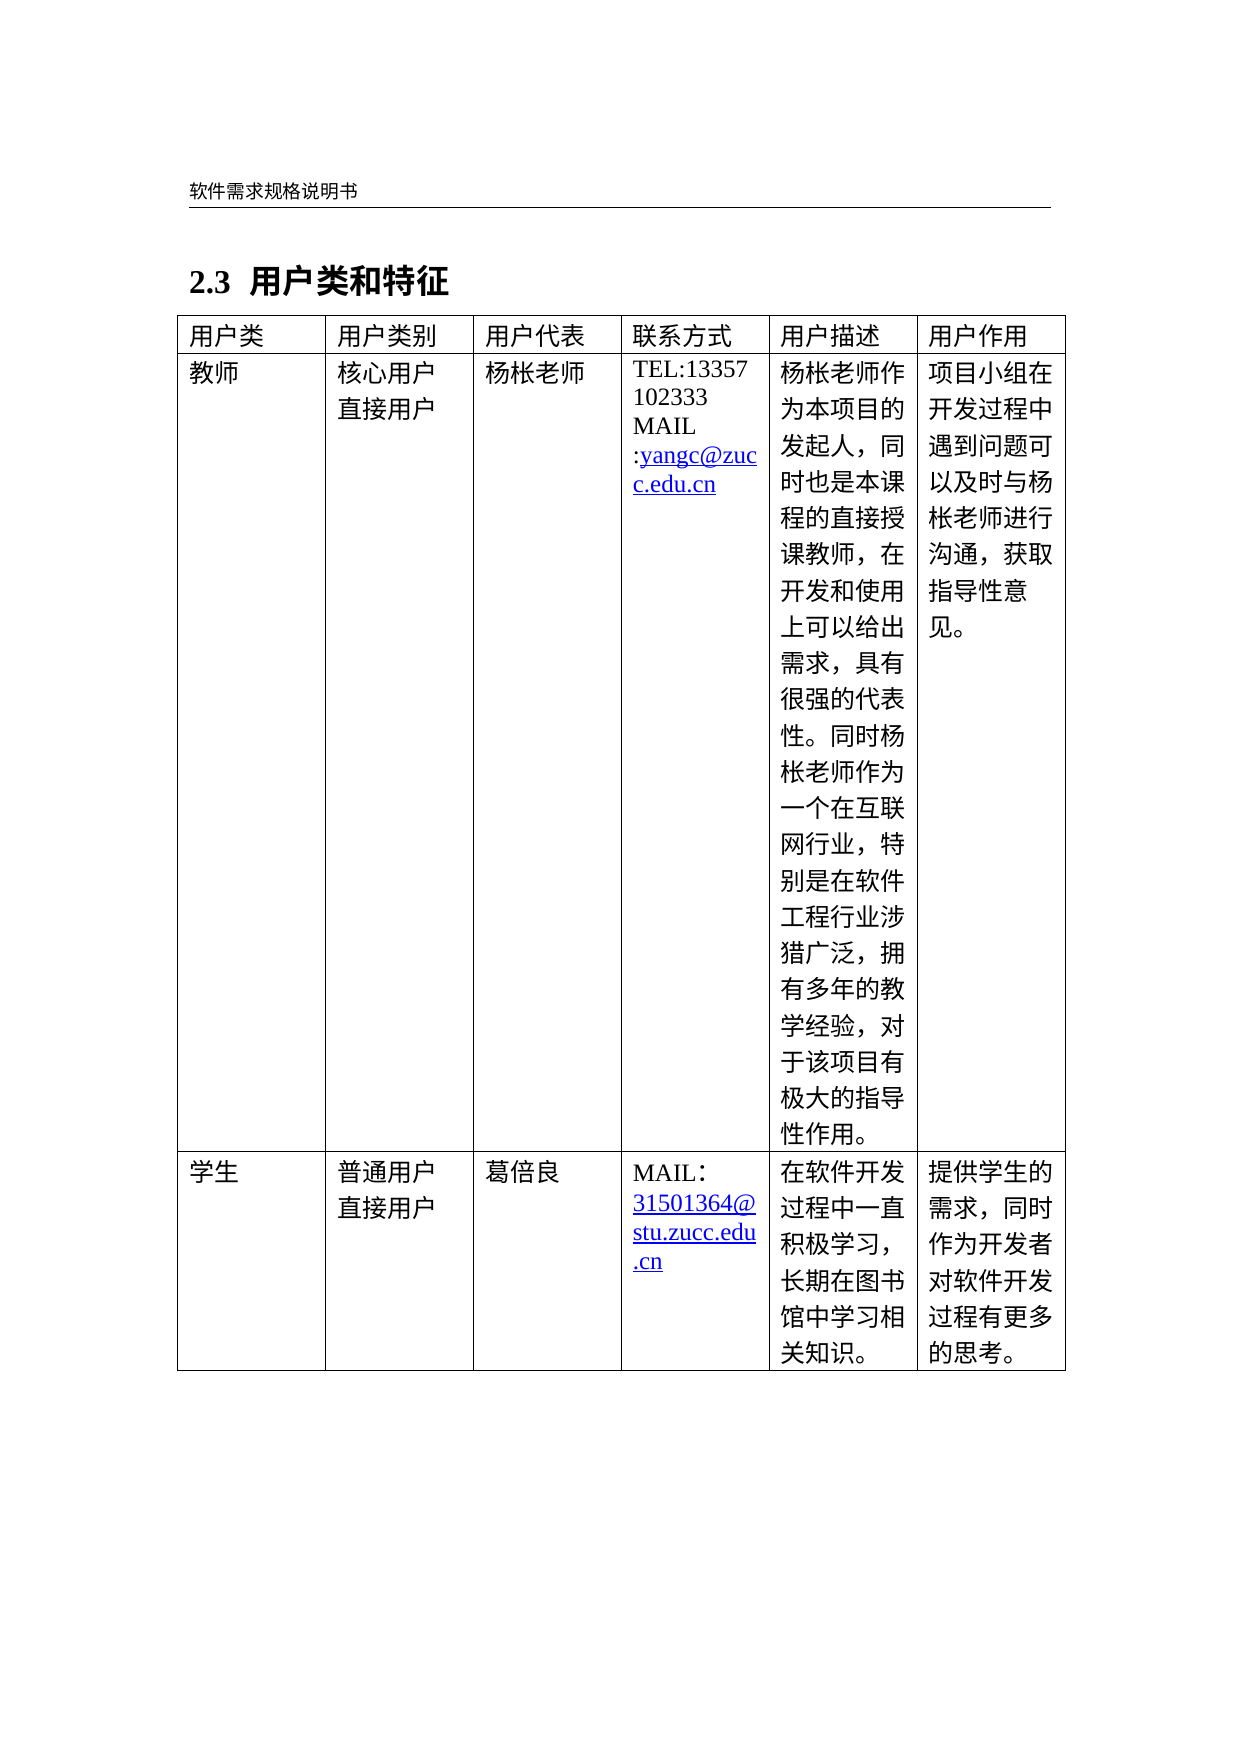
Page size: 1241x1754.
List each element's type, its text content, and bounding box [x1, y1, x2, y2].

table_cell 提供学生的需求，同时作为开发者对软件开发过程有更多的思考。 [918, 1152, 1065, 1370]
table_cell 学生 [178, 1152, 325, 1370]
table_cell 葛倍良 [474, 1152, 621, 1370]
table_header 用户代表 [474, 316, 621, 353]
table_cell 教师 [178, 354, 325, 1151]
table_cell TEL:13357102333 MAIL:yangc@zucc.edu.cn [622, 354, 769, 1151]
table_cell 项目小组在开发过程中遇到问题可以及时与杨枨老师进行沟通，获取指导性意见。 [918, 354, 1065, 1151]
table_cell MAIL：31501364@stu.zucc.edu.cn [622, 1152, 769, 1370]
table_header 联系方式 [622, 316, 769, 353]
table_header 用户作用 [918, 316, 1065, 353]
table_header 用户类 [178, 316, 325, 353]
table_cell 杨枨老师 [474, 354, 621, 1151]
table_cell 普通用户 直接用户 [326, 1152, 473, 1370]
table_cell 杨枨老师作为本项目的发起人，同时也是本课程的直接授课教师，在开发和使用上可以给出需求，具有很强的代表性。同时杨枨老师作为一个在互联网行业，特别是在软件工程行业涉猎广泛，拥有多年的教学经验，对于该项目有极大的指导性作用。 [770, 354, 917, 1151]
subtitle 用户类和特征 [189, 254, 1051, 303]
table_header 用户类别 [326, 316, 473, 353]
table_cell 在软件开发过程中一直积极学习，长期在图书馆中学习相关知识。 [770, 1152, 917, 1370]
table_cell 核心用户 直接用户 [326, 354, 473, 1151]
table_header 用户描述 [770, 316, 917, 353]
